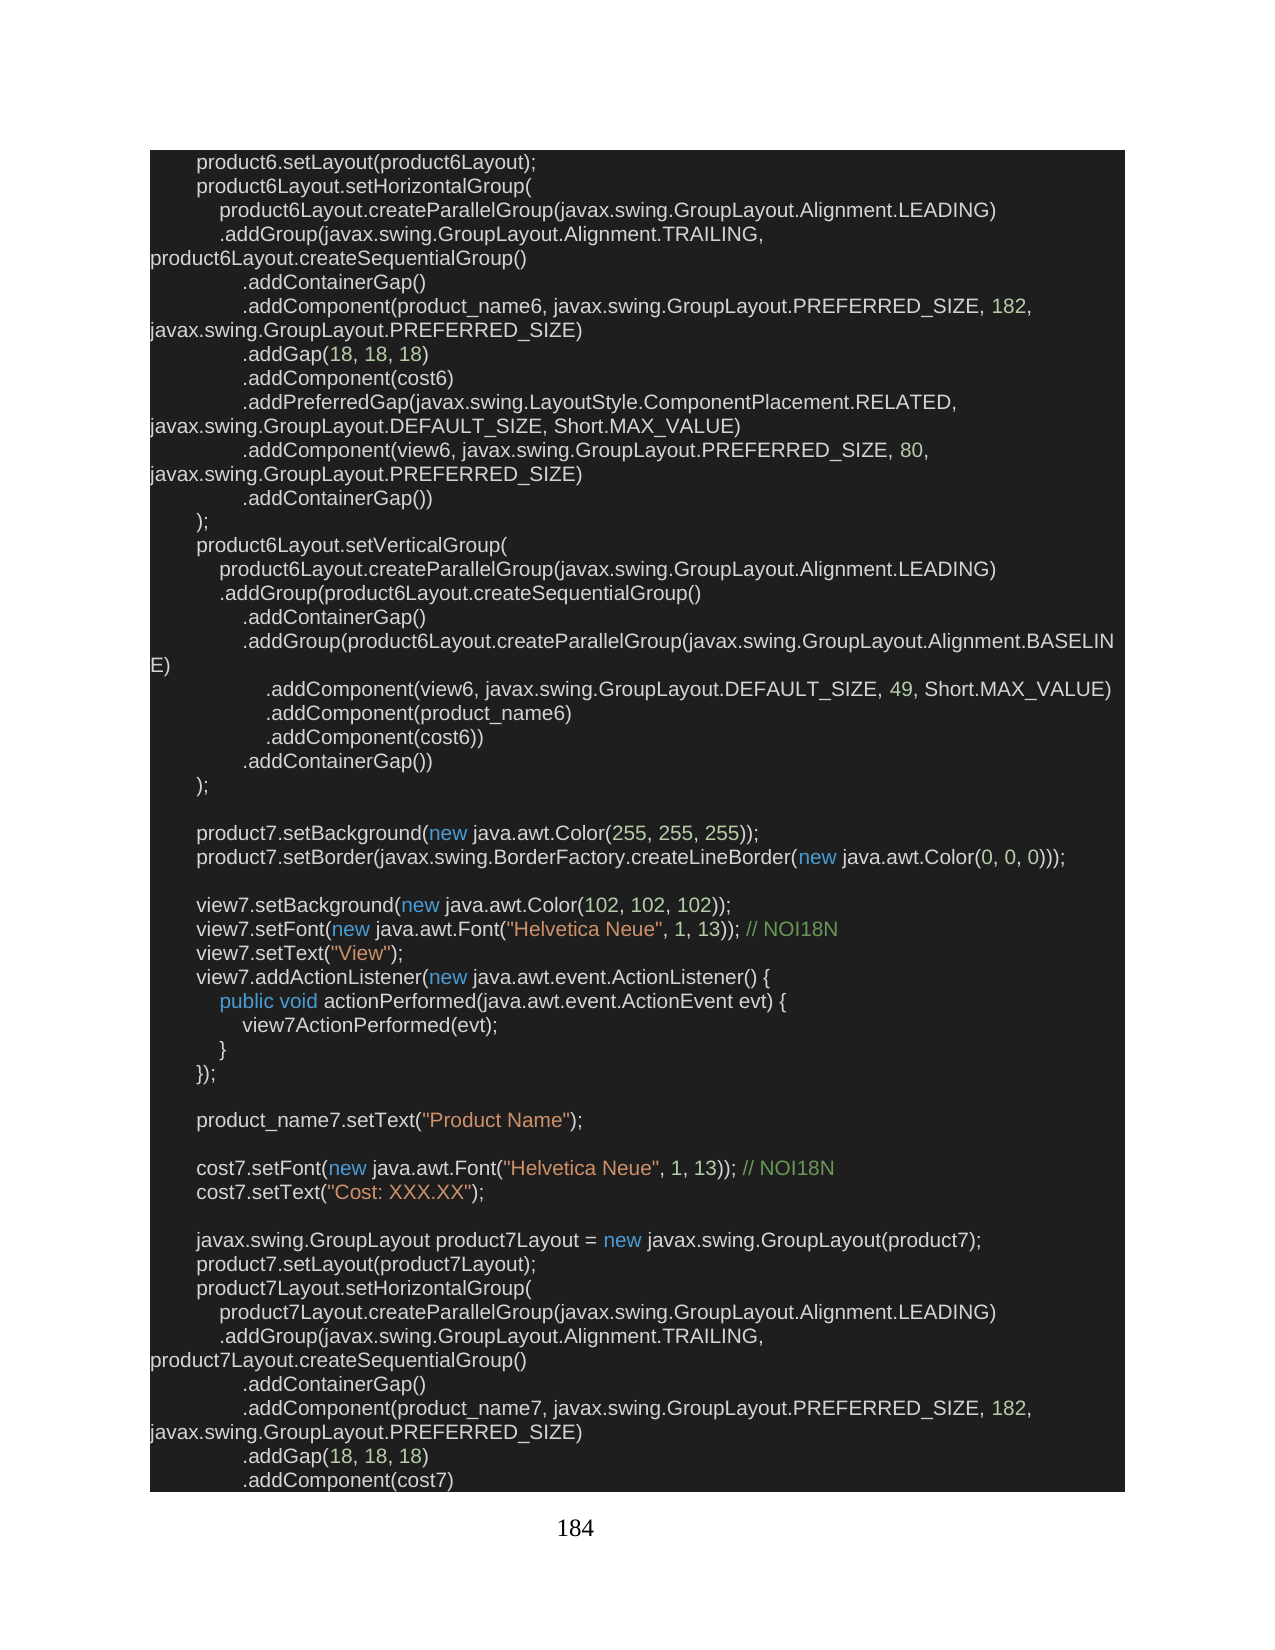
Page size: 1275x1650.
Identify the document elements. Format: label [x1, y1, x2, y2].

text [150, 150, 1125, 1492]
